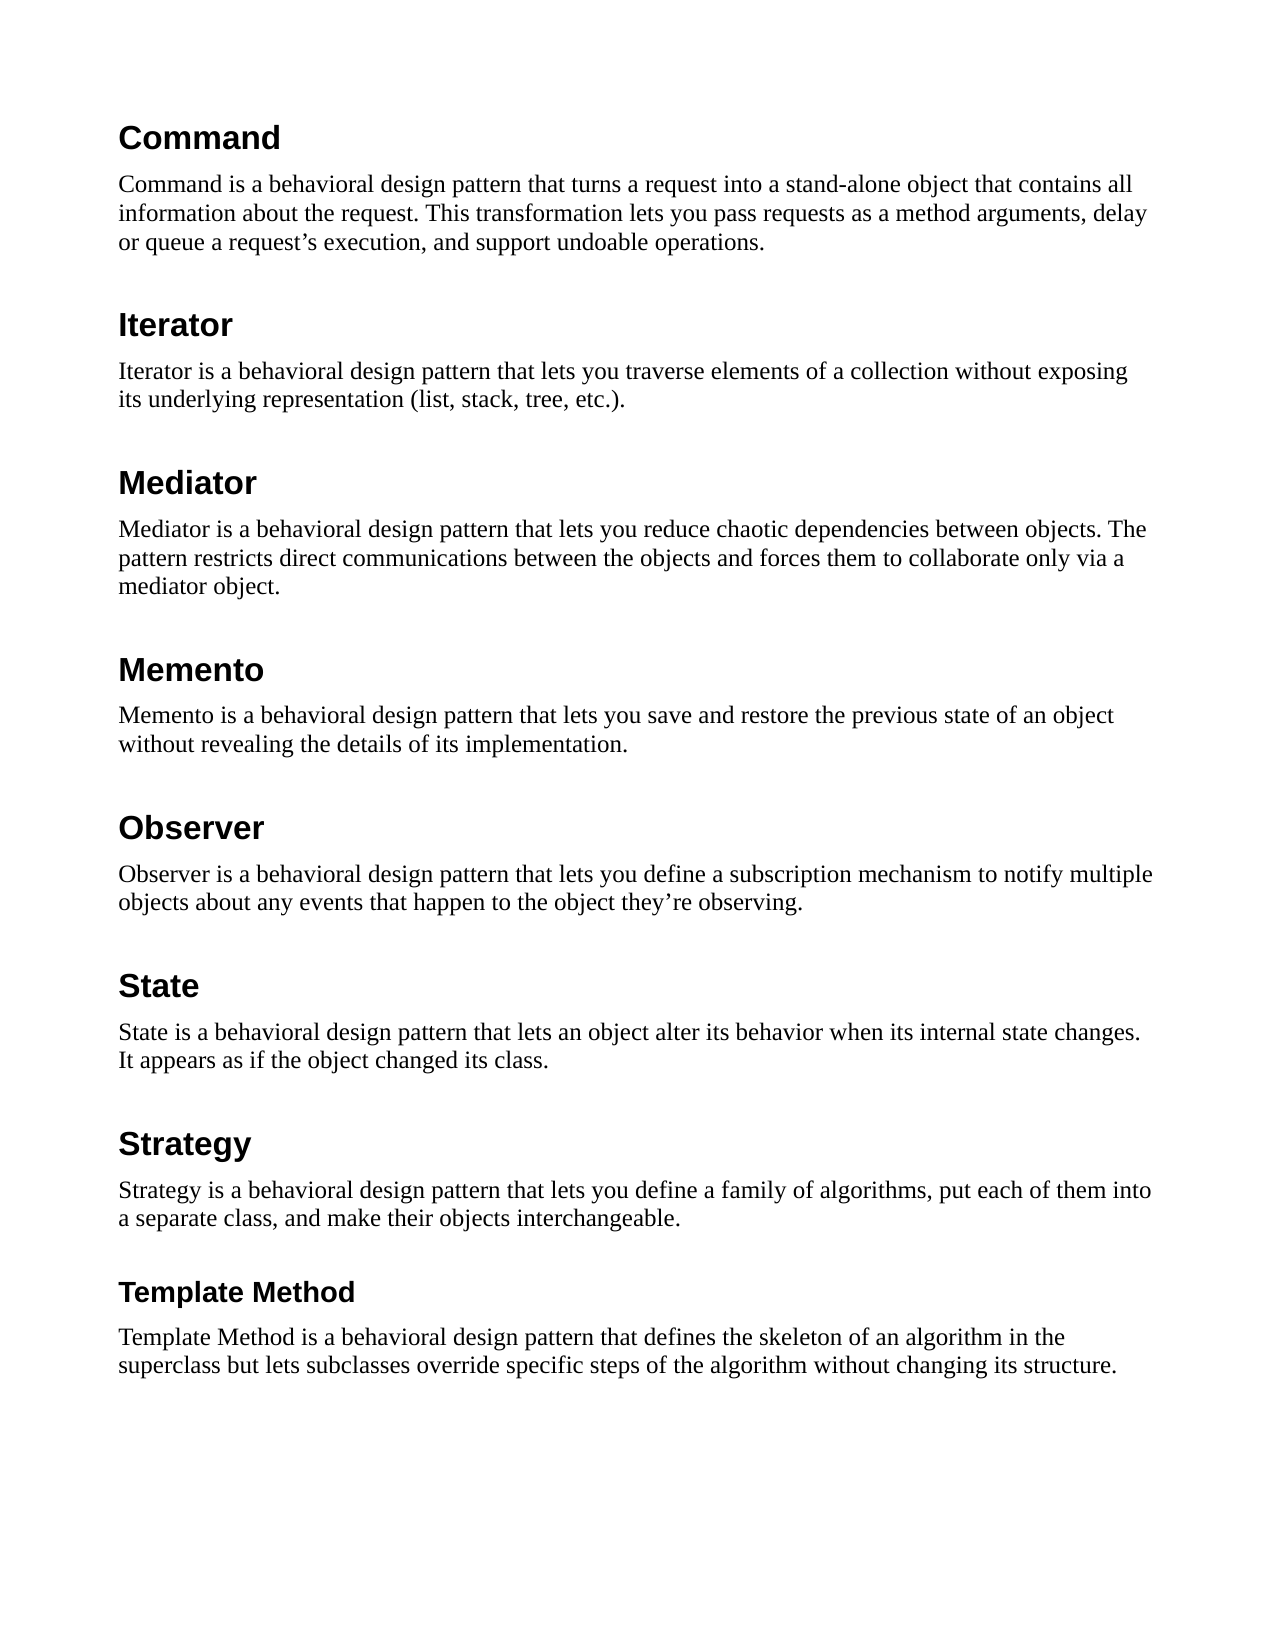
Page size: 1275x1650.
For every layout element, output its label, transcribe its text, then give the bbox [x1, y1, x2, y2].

text Iterator is a behavioral design pattern that lets you traverse elements of a collection without exposing its underlying representation (list, stack, tree, etc.). [118, 356, 1157, 413]
subtitle Command [118, 118, 1157, 157]
subtitle Memento [118, 650, 1157, 688]
subtitle Observer [118, 808, 1157, 846]
subtitle Template Method [118, 1276, 1157, 1309]
subtitle Iterator [118, 305, 1157, 343]
text State is a behavioral design pattern that lets an object alter its behavior when its internal state changes. It appears as if the object changed its class. [118, 1017, 1157, 1074]
text Command is a behavioral design pattern that turns a request into a stand-alone object that contains all information about the request. This transformation lets you pass requests as a method arguments, delay or queue a request’s execution, and support undoable operations. [118, 169, 1157, 255]
subtitle Strategy [118, 1124, 1157, 1162]
text Template Method is a behavioral design pattern that defines the skeleton of an algorithm in the superclass but lets subclasses override specific steps of the algorithm without changing its structure. [118, 1322, 1157, 1379]
subtitle Mediator [118, 463, 1157, 501]
text Mediator is a behavioral design pattern that lets you reduce chaotic dependencies between objects. The pattern restricts direct communications between the objects and forces them to collaborate only via a mediator object. [118, 514, 1157, 600]
text Observer is a behavioral design pattern that lets you define a subscription mechanism to notify multiple objects about any events that happen to the object they’re observing. [118, 859, 1157, 916]
text Strategy is a behavioral design pattern that lets you define a family of algorithms, put each of them into a separate class, and make their objects interchangeable. [118, 1175, 1157, 1232]
subtitle State [118, 966, 1157, 1004]
text Memento is a behavioral design pattern that lets you save and restore the previous state of an object without revealing the details of its implementation. [118, 701, 1157, 758]
